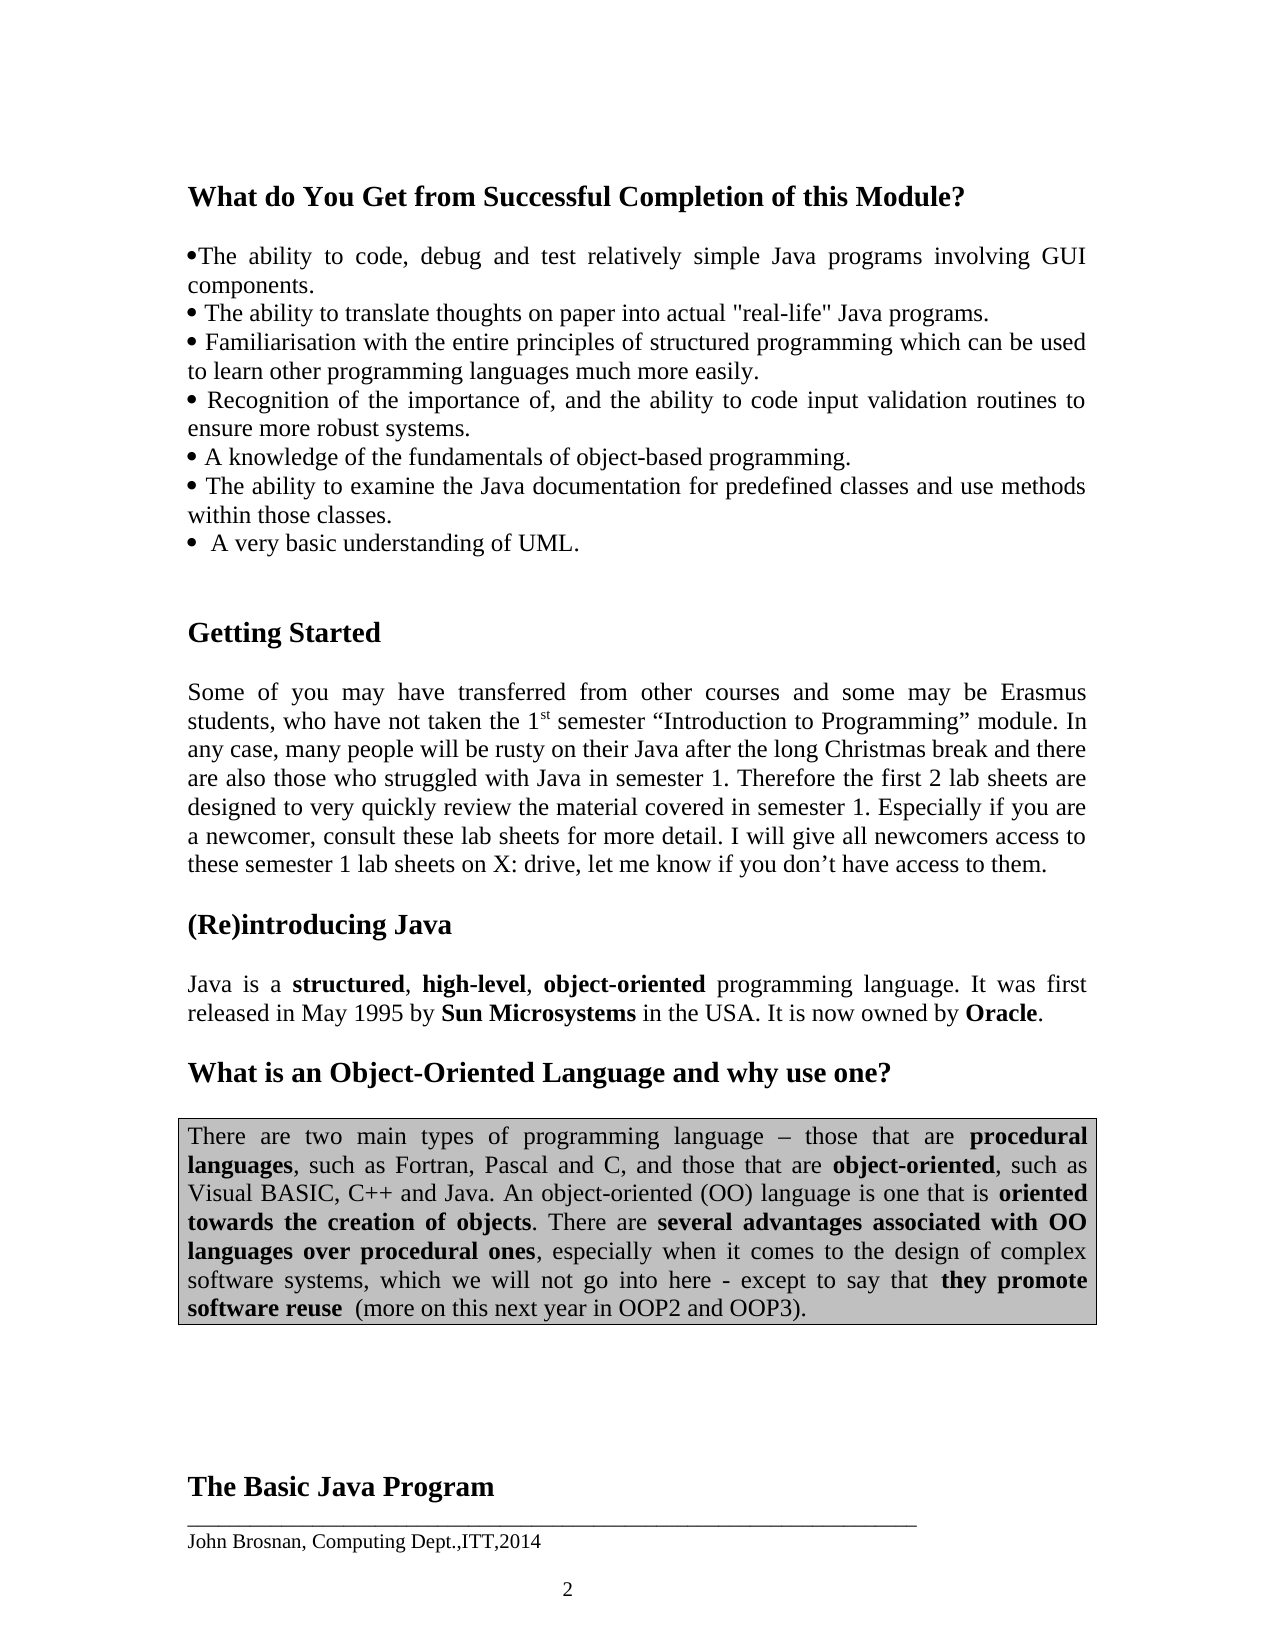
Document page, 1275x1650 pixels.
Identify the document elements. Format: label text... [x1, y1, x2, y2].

text The ability to examine the Java documentation for predefined classes and use methods within those classes. [187, 471, 1087, 528]
text The ability to code, debug and test relatively simple Java programs involving GUI components. [187, 241, 1087, 298]
text There are two main types of programming language – those that are procedural languages, such as Fortran, Pascal and C, and those that are object-oriented, such as Visual BASIC, C++ and Java. An object-oriented (OO) language is one that is oriented towards the creation of objects. There are several advantages associated with OO languages over procedural ones, especially when it comes to the design of complex software systems, which we will not go into here - except to say that they promote software reuse (more on this next year in OOP2 and OOP3). [179, 1119, 1096, 1324]
text The Basic Java Program [187, 1469, 1087, 1503]
text Getting Started [187, 615, 1087, 648]
text A knowledge of the fundamentals of object-based programming. [187, 442, 1087, 471]
text (Re)introducing Java [187, 907, 1087, 941]
text Recognition of the importance of, and the ability to code input validation routines to ensure more robust systems. [187, 385, 1087, 442]
text The ability to translate thoughts on paper into actual "real-life" Java programs. [187, 298, 1087, 327]
text Some of you may have transferred from other courses and some may be Erasmus students, who have not taken the 1st semester “Introduction to Programming” module. In any case, many people will be rusty on their Java after the long Christmas break and there are also those who struggled with Java in semester 1. Therefore the first 2 lab sheets are designed to very quickly review the material covered in semester 1. Especially if you are a newcomer, consult these lab sheets for more detail. I will give all newcomers access to these semester 1 lab sheets on X: drive, let me know if you don’t have access to them. [187, 677, 1087, 878]
text A very basic understanding of UML. [187, 528, 1087, 557]
text What is an Object-Oriented Language and why use one? [187, 1056, 1087, 1089]
text What do You Get from Successful Completion of this Module? [187, 179, 1087, 212]
text Familiarisation with the entire principles of structured programming which can be used to learn other programming languages much more easily. [187, 327, 1087, 385]
text Java is a structured, high-level, object-oriented programming language. It was first released in May 1995 by Sun Microsystems in the . It is now owned by Oracle. [187, 969, 1087, 1027]
